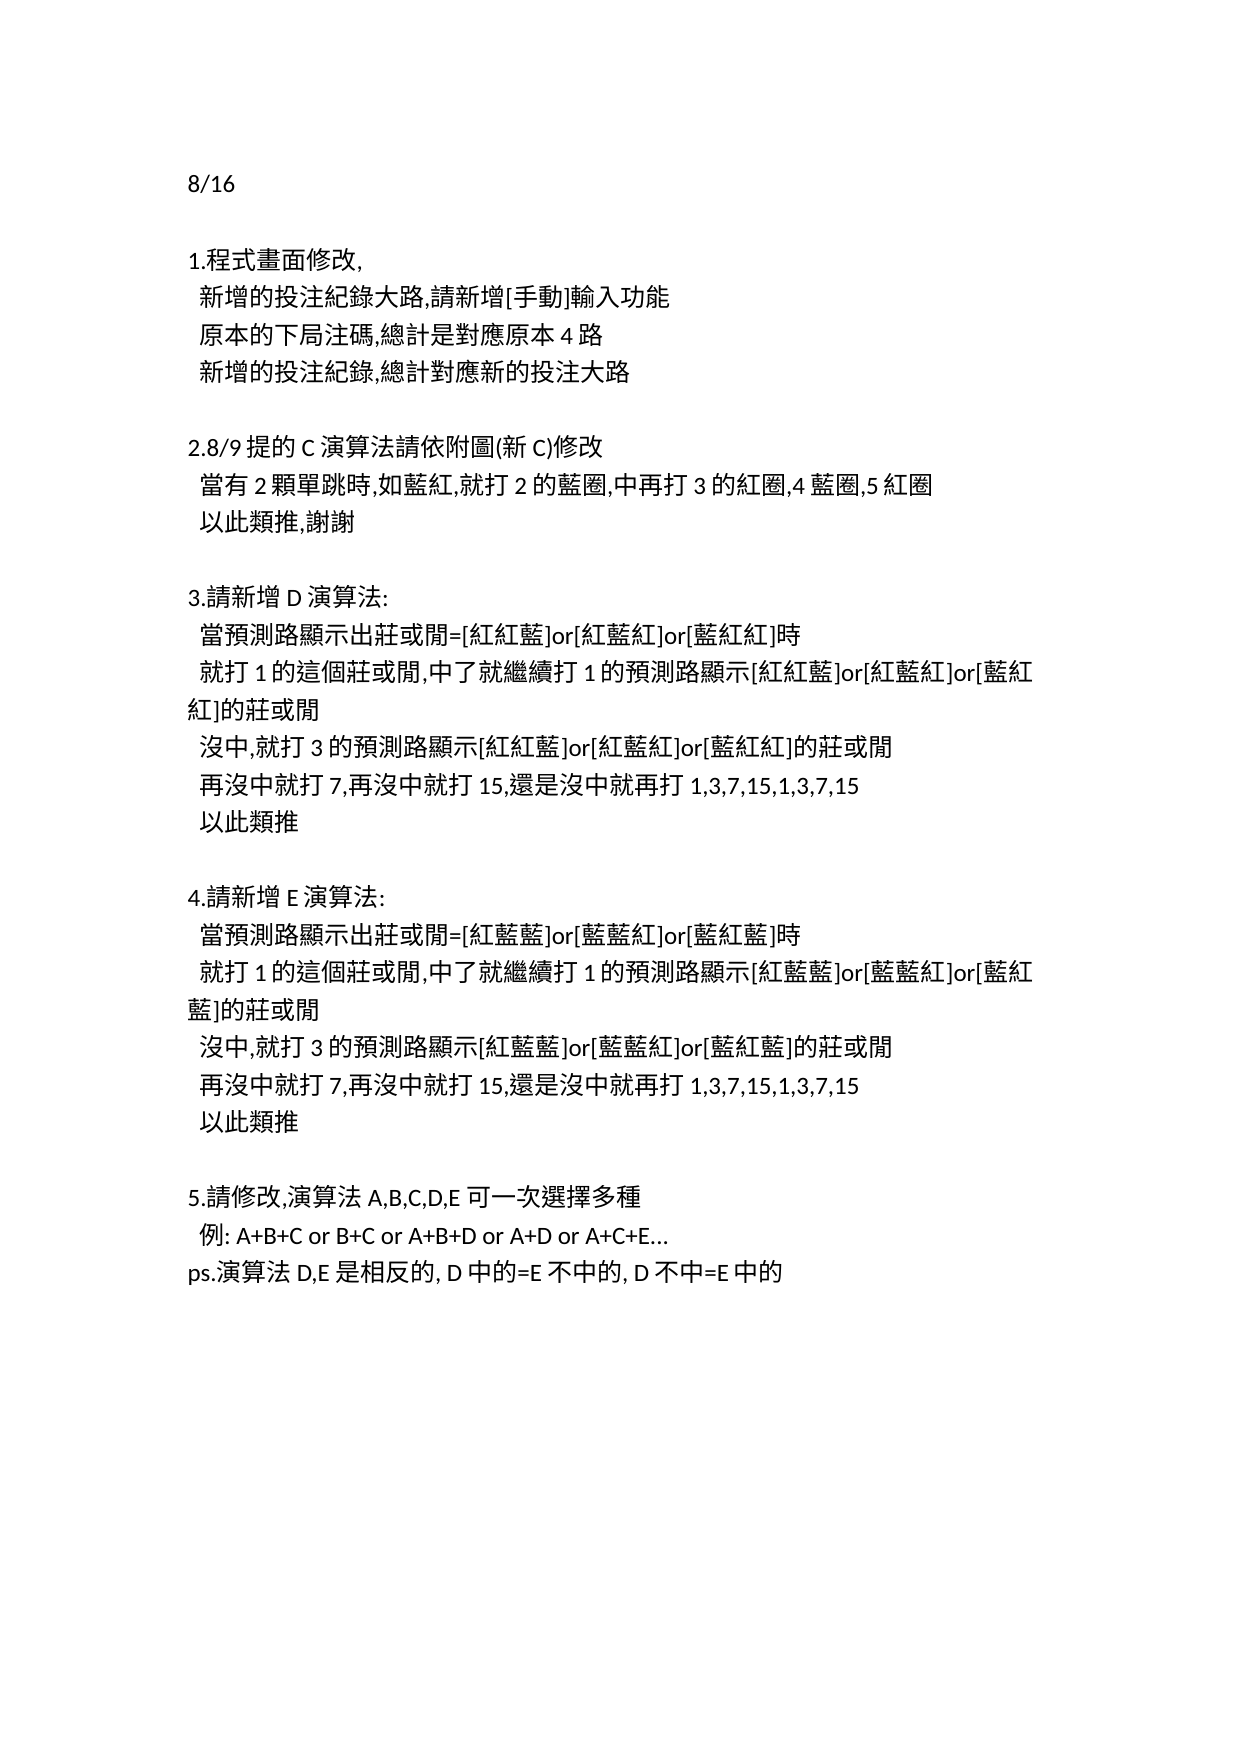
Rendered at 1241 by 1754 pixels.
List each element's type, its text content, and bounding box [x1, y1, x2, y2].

text 新增的投注紀錄,總計對應新的投注大路 [187, 352, 1053, 389]
text 2.8/9提的C演算法請依附圖(新C)修改 [187, 427, 1053, 464]
text 原本的下局注碼,總計是對應原本4路 [187, 314, 1053, 352]
text ps.演算法D,E是相反的, D中的=E不中的, D不中=E中的 [187, 1252, 1053, 1289]
text 以此類推 [187, 802, 1053, 839]
text 新增的投注紀錄大路,請新增[手動]輸入功能 [187, 277, 1053, 314]
text 就打1的這個莊或閒,中了就繼續打1的預測路顯示[紅藍藍]or[藍藍紅]or[藍紅藍]的莊或閒 [187, 952, 1053, 1027]
text 5.請修改,演算法A,B,C,D,E可一次選擇多種 [187, 1177, 1053, 1214]
text 以此類推,謝謝 [187, 502, 1053, 539]
text 再沒中就打7,再沒中就打15,還是沒中就再打1,3,7,15,1,3,7,15 [187, 1064, 1053, 1102]
text 就打1的這個莊或閒,中了就繼續打1的預測路顯示[紅紅藍]or[紅藍紅]or[藍紅紅]的莊或閒 [187, 652, 1053, 727]
text 以此類推 [187, 1102, 1053, 1139]
text 1.程式畫面修改, [187, 239, 1053, 277]
text 當預測路顯示出莊或閒=[紅紅藍]or[紅藍紅]or[藍紅紅]時 [187, 614, 1053, 652]
text 沒中,就打3的預測路顯示[紅藍藍]or[藍藍紅]or[藍紅藍]的莊或閒 [187, 1027, 1053, 1064]
text 3.請新增D演算法: [187, 577, 1053, 614]
text 再沒中就打7,再沒中就打15,還是沒中就再打1,3,7,15,1,3,7,15 [187, 764, 1053, 802]
text 當預測路顯示出莊或閒=[紅藍藍]or[藍藍紅]or[藍紅藍]時 [187, 914, 1053, 952]
text 當有2顆單跳時,如藍紅,就打2的藍圈,中再打3的紅圈,4藍圈,5紅圈 [187, 464, 1053, 502]
text 例: A+B+C or B+C or A+B+D or A+D or A+C+E... [187, 1214, 1053, 1252]
text 沒中,就打3的預測路顯示[紅紅藍]or[紅藍紅]or[藍紅紅]的莊或閒 [187, 727, 1053, 764]
text 4.請新增E演算法: [187, 877, 1053, 914]
text 8/16 [187, 164, 1053, 202]
